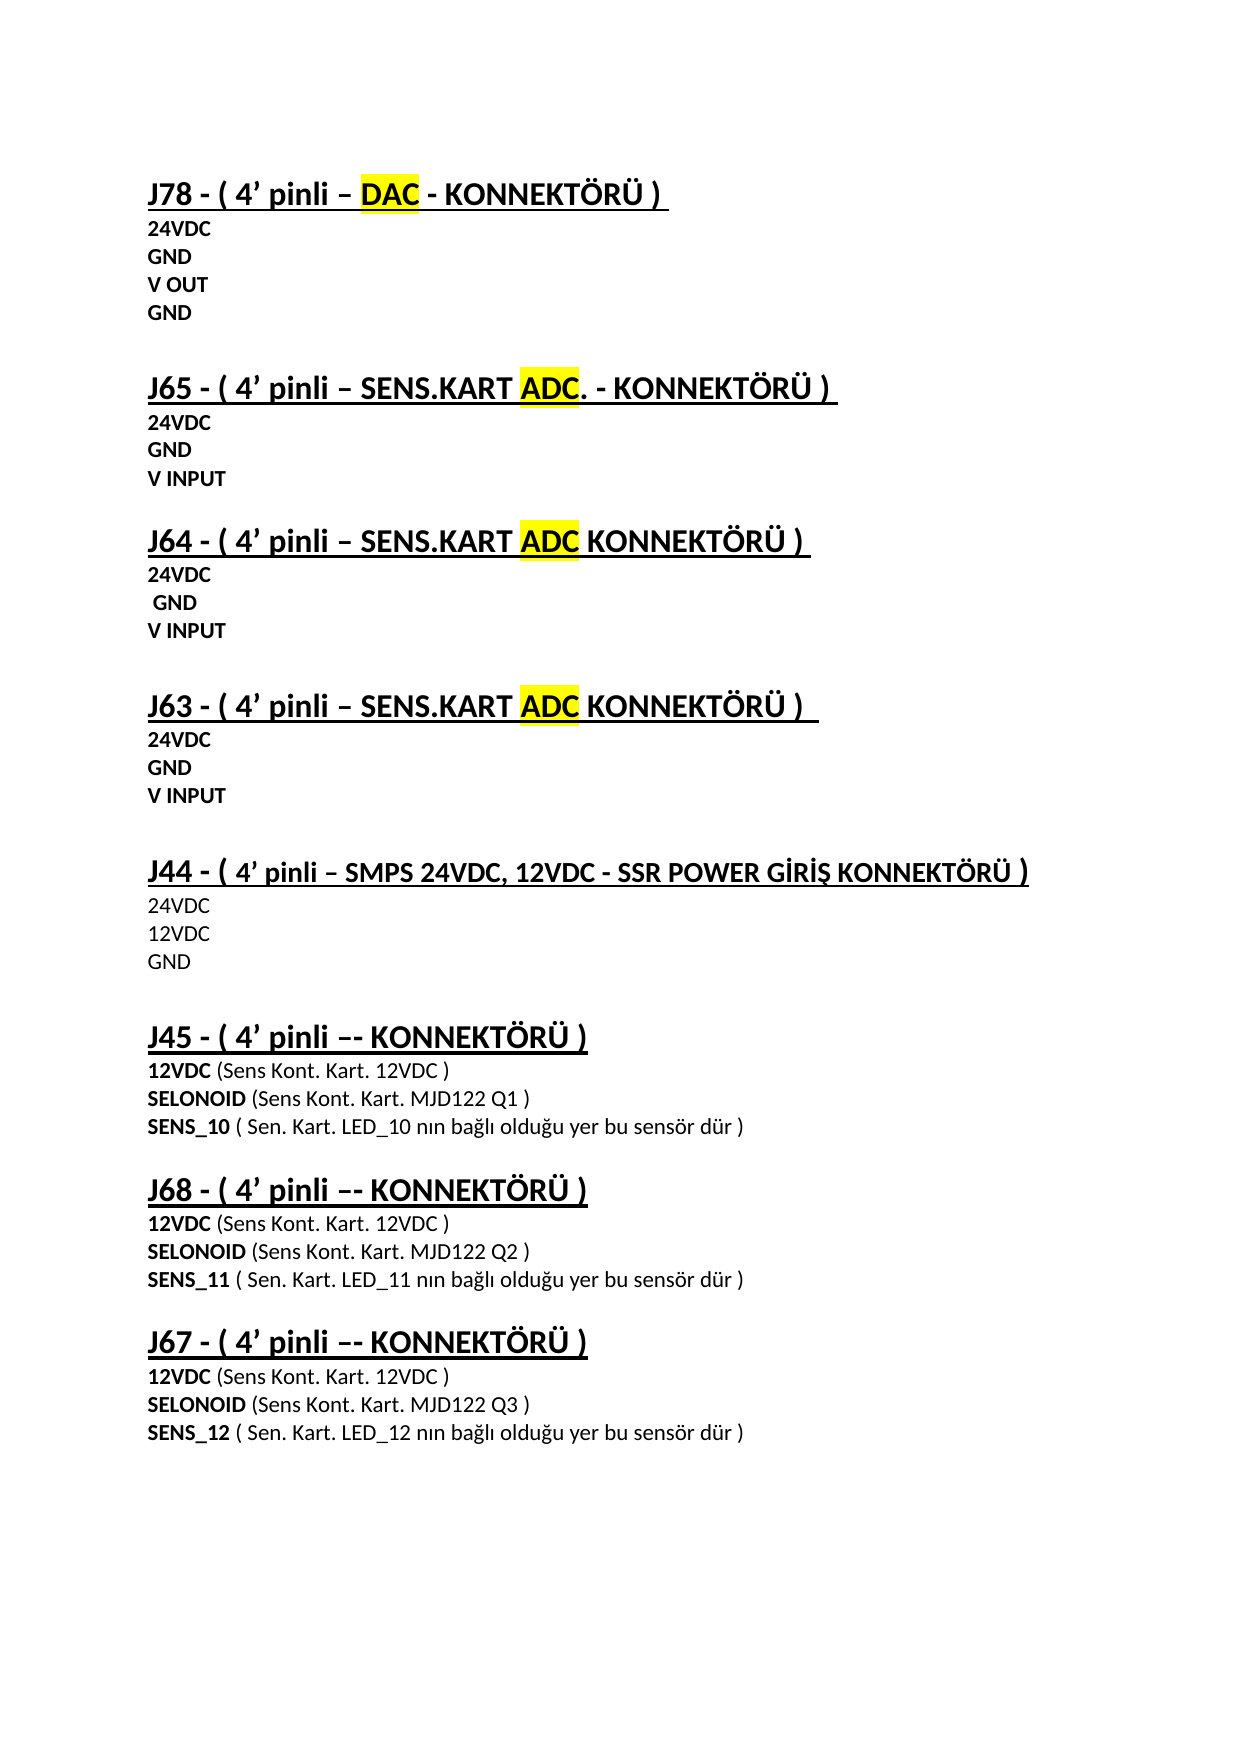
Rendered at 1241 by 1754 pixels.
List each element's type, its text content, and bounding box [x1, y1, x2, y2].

subtitle J45 - ( 4’ pinli –- KONNEKTÖRÜ ) [147, 1016, 1101, 1056]
text J64 - ( 4’ pinli – SENS.KART ADC KONNEKTÖRÜ ) [147, 520, 520, 555]
subtitle J68 - ( 4’ pinli –- KONNEKTÖRÜ ) [147, 1169, 1101, 1209]
text J78 - ( 4’ pinli – DAC - KONNEKTÖRÜ ) [147, 173, 1101, 214]
text J63 - ( 4’ pinli – SENS.KART ADC KONNEKTÖRÜ ) [579, 685, 1101, 725]
text SELONOID (Sens Kont. Kart. MJD122 Q3 ) [147, 1390, 1101, 1418]
text J44 - ( 4’ pinli – SMPS 24VDC, 12VDC - SSR POWER GİRİŞ KONNEKTÖRÜ ) [147, 850, 1101, 891]
text SENS_10 ( Sen. Kart. LED_10 nın bağlı olduğu yer bu sensör dür ) [147, 1112, 1101, 1141]
text V INPUT [147, 464, 1101, 492]
text V INPUT [147, 782, 1101, 809]
text J63 - ( 4’ pinli – SENS.KART ADC KONNEKTÖRÜ ) [147, 685, 520, 720]
text 24VDC GND [147, 725, 213, 781]
text J65 - ( 4’ pinli – SENS.KART ADC. - KONNEKTÖRÜ ) [147, 367, 520, 402]
text 12VDC (Sens Kont. Kart. 12VDC ) [147, 1056, 1101, 1084]
text 12VDC (Sens Kont. Kart. 12VDC ) [147, 1209, 1101, 1237]
text SENS_12 ( Sen. Kart. LED_12 nın bağlı olduğu yer bu sensör dür ) [147, 1418, 1101, 1446]
text 24VDC GND [147, 408, 213, 464]
text 12VDC GND [147, 919, 212, 975]
text 12VDC (Sens Kont. Kart. 12VDC ) [147, 1362, 1101, 1390]
text J65 - ( 4’ pinli – SENS.KART ADC. - KONNEKTÖRÜ ) [579, 367, 1101, 408]
text J64 - ( 4’ pinli – SENS.KART ADC KONNEKTÖRÜ ) [579, 520, 1101, 561]
text SENS_11 ( Sen. Kart. LED_11 nın bağlı olduğu yer bu sensör dür ) [147, 1265, 1101, 1293]
text 24VDC [147, 891, 1101, 919]
text SELONOID (Sens Kont. Kart. MJD122 Q1 ) [147, 1084, 1101, 1112]
text SELONOID (Sens Kont. Kart. MJD122 Q2 ) [147, 1237, 1101, 1265]
subtitle J67 - ( 4’ pinli –- KONNEKTÖRÜ ) [147, 1321, 1101, 1362]
text 24VDC GND V OUT GND [147, 214, 211, 326]
text V INPUT [147, 616, 1101, 644]
text 24VDC GND [147, 561, 212, 616]
